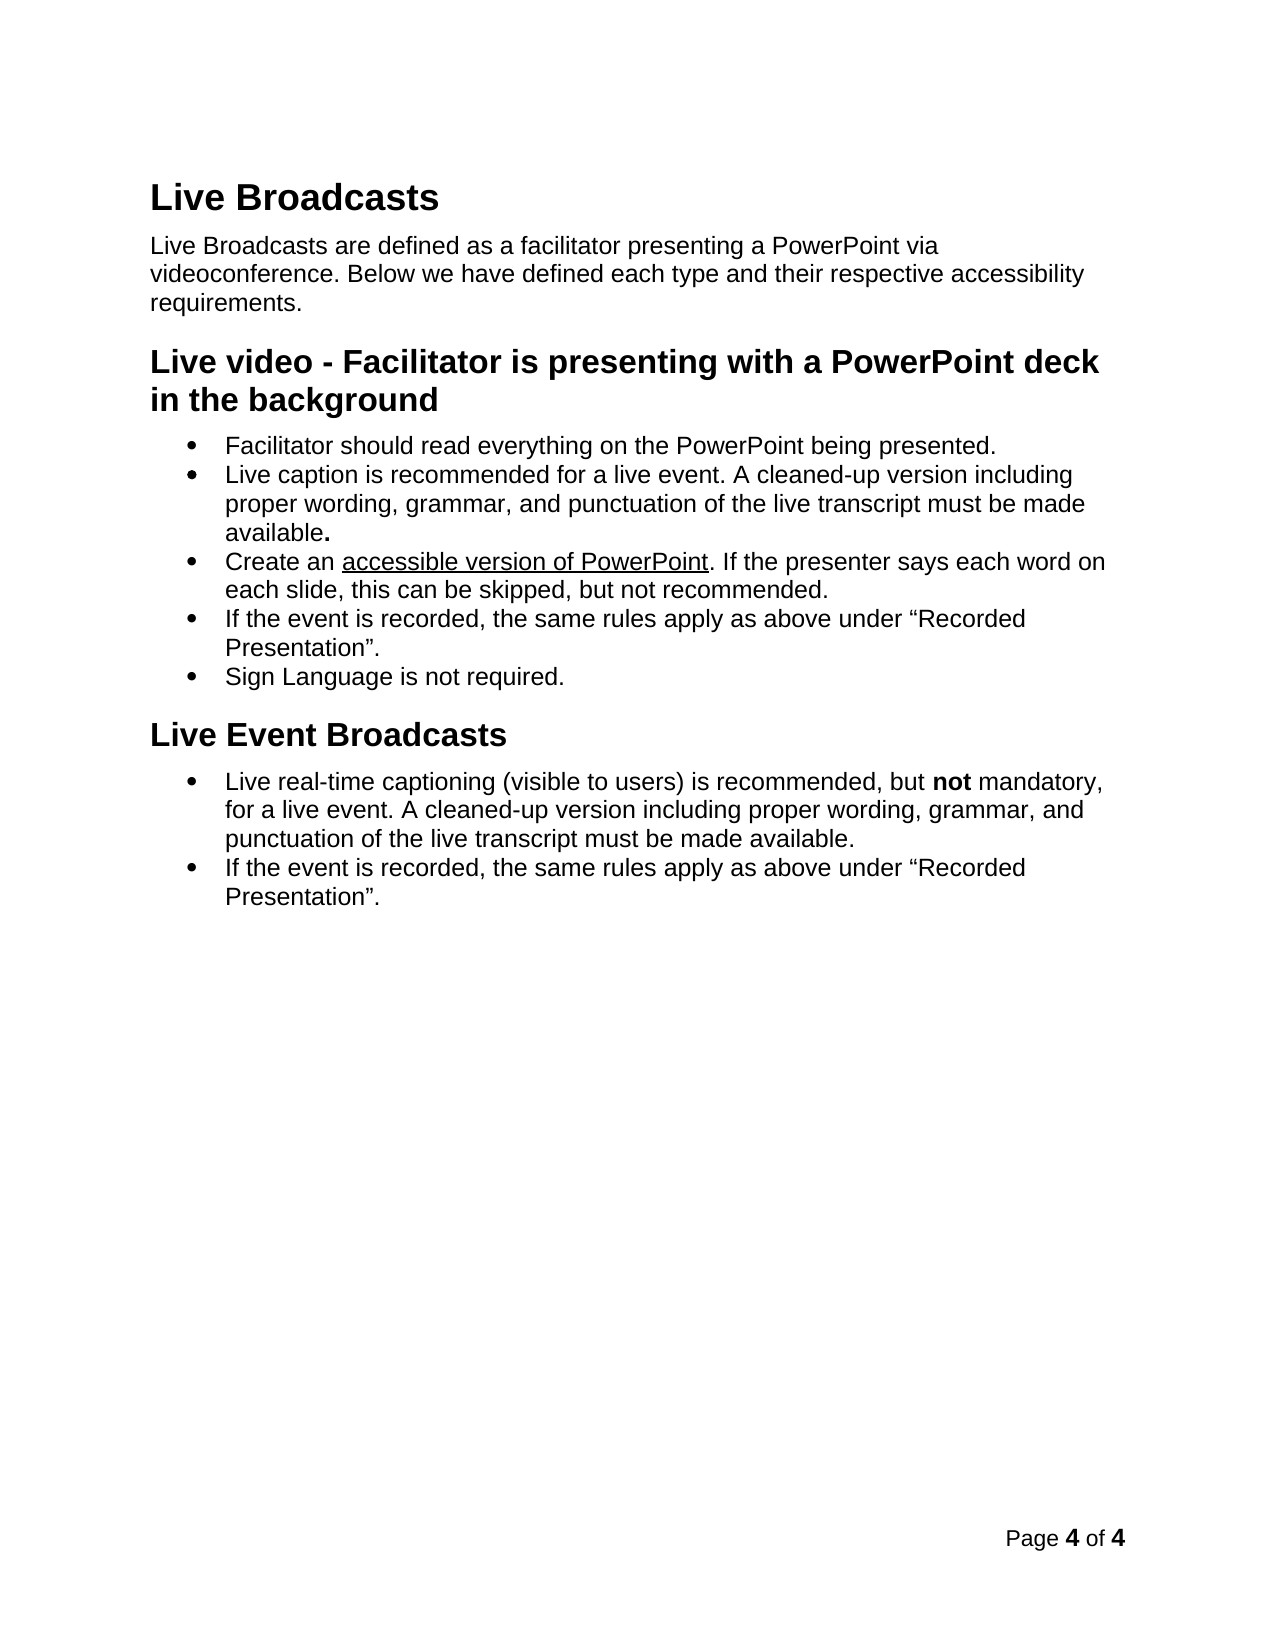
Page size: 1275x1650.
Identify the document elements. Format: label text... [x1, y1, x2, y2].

text Live Broadcasts are defined as a facilitator presenting a PowerPoint via videoconference. Below we have defined each type and their respective accessibility requirements. [150, 231, 1125, 317]
list Live real-time captioning (visible to users) is recommended, but not mandatory, for a live event. A cleaned-up version including proper wording, grammar, and punctuation of the live transcript must be made available. [187, 766, 1125, 853]
subtitle Live Broadcasts [150, 175, 1125, 218]
subtitle Live video - Facilitator is presenting with a PowerPoint deck in the background [150, 342, 1125, 419]
subtitle Live Event Broadcasts [150, 716, 1125, 754]
list Facilitator should read everything on the PowerPoint being presented. [187, 431, 1125, 460]
list If the event is recorded, the same rules apply as above under “Recorded Presentation”. [187, 604, 1125, 662]
list Live caption is recommended for a live event. A cleaned-up version including proper wording, grammar, and punctuation of the live transcript must be made available. [187, 460, 1125, 546]
list Create an accessible version of PowerPoint. If the presenter says each word on each slide, this can be skipped, but not recommended. [187, 546, 1125, 604]
list Sign Language is not required. [187, 662, 1125, 691]
list If the event is recorded, the same rules apply as above under “Recorded Presentation”. [187, 853, 1125, 910]
